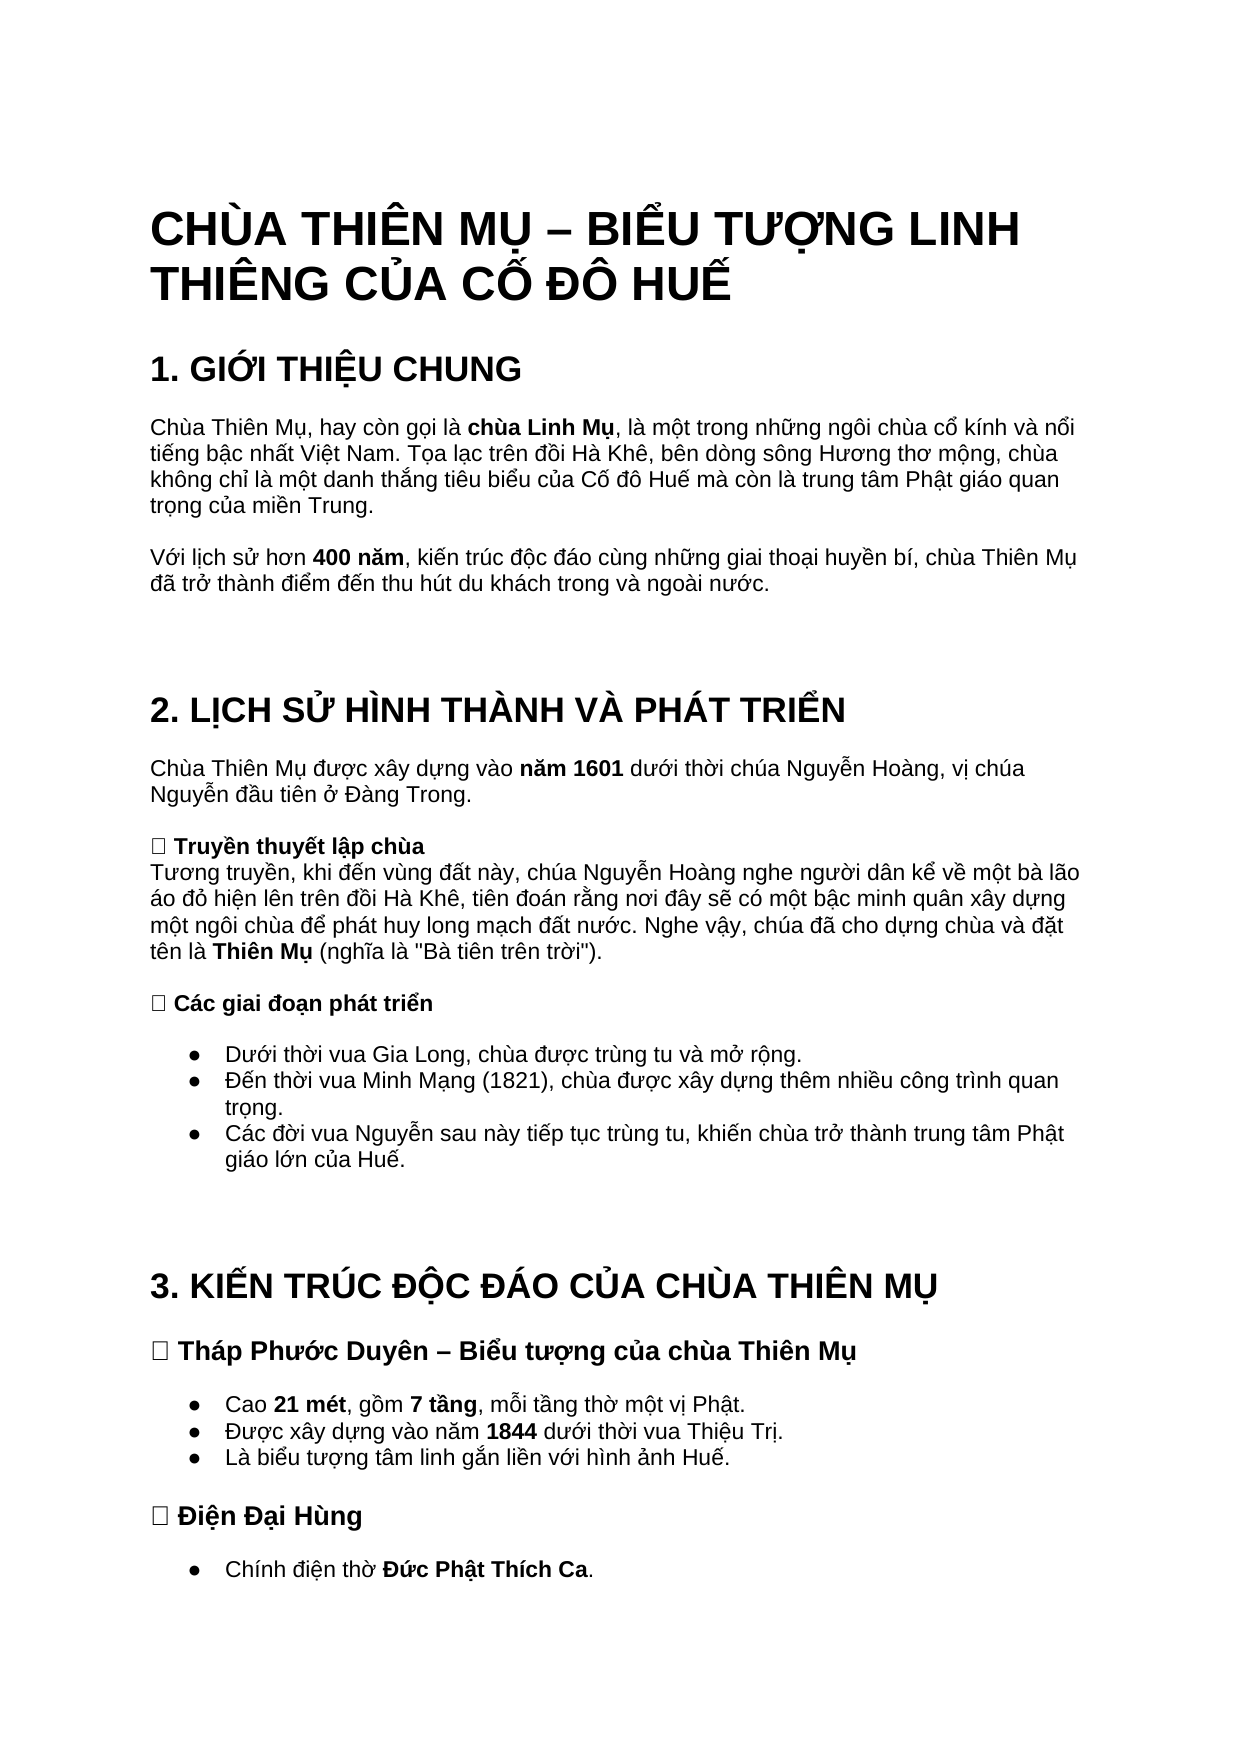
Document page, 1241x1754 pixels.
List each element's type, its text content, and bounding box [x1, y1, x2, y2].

subtitle 🔹 Điện Đại Hùng [150, 1500, 1090, 1531]
subtitle 🔹 Tháp Phước Duyên – Biểu tượng của chùa Thiên Mụ [150, 1335, 1090, 1366]
list Chính điện thờ Đức Phật Thích Ca. [187, 1556, 1090, 1582]
text Chùa Thiên Mụ được xây dựng vào năm 1601 dưới thời chúa Nguyễn Hoàng, vị chúa Nguyễn đầu tiên ở Đàng Trong. [150, 755, 1090, 808]
text 🔹 Các giai đoạn phát triển [150, 989, 1090, 1016]
list Các đời vua Nguyễn sau này tiếp tục trùng tu, khiến chùa trở thành trung tâm Phật giáo lớn của Huế. [187, 1120, 1090, 1173]
list Cao 21 mét, gồm 7 tầng, mỗi tầng thờ một vị Phật. [187, 1391, 1090, 1418]
list Được xây dựng vào năm 1844 dưới thời vua Thiệu Trị. [187, 1418, 1090, 1444]
text Chùa Thiên Mụ, hay còn gọi là chùa Linh Mụ, là một trong những ngôi chùa cổ kính và nổi tiếng bậc nhất Việt Nam. Tọa lạc trên đồi Hà Khê, bên dòng sông Hương thơ mộng, chùa không chỉ là một danh thắng tiêu biểu của Cố đô Huế mà còn là trung tâm Phật giáo quan trọng của miền Trung. [150, 413, 1090, 519]
list Là biểu tượng tâm linh gắn liền với hình ảnh Huế. [187, 1444, 1090, 1471]
subtitle 1. GIỚI THIỆU CHUNG [150, 348, 1090, 388]
text 🔹 Truyền thuyết lập chùa Tương truyền, khi đến vùng đất này, chúa Nguyễn Hoàng nghe người dân kể về một bà lão áo đỏ hiện lên trên đồi Hà Khê, tiên đoán rằng nơi đây sẽ có một bậc minh quân xây dựng một ngôi chùa để phát huy long mạch đất nước. Nghe vậy, chúa đã cho dựng chùa và đặt tên là Thiên Mụ (nghĩa là "Bà tiên trên trời"). [150, 833, 1090, 964]
subtitle 3. KIẾN TRÚC ĐỘC ĐÁO CỦA CHÙA THIÊN MỤ [150, 1265, 1090, 1306]
subtitle 2. LỊCH SỬ HÌNH THÀNH VÀ PHÁT TRIỂN [150, 689, 1090, 730]
subtitle CHÙA THIÊN MỤ – BIỂU TƯỢNG LINH THIÊNG CỦA CỐ ĐÔ HUẾ [150, 200, 1090, 310]
text Với lịch sử hơn 400 năm, kiến trúc độc đáo cùng những giai thoại huyền bí, chùa Thiên Mụ đã trở thành điểm đến thu hút du khách trong và ngoài nước. [150, 544, 1090, 597]
list Dưới thời vua Gia Long, chùa được trùng tu và mở rộng. [187, 1041, 1090, 1067]
list Đến thời vua Minh Mạng (1821), chùa được xây dựng thêm nhiều công trình quan trọng. [187, 1067, 1090, 1120]
